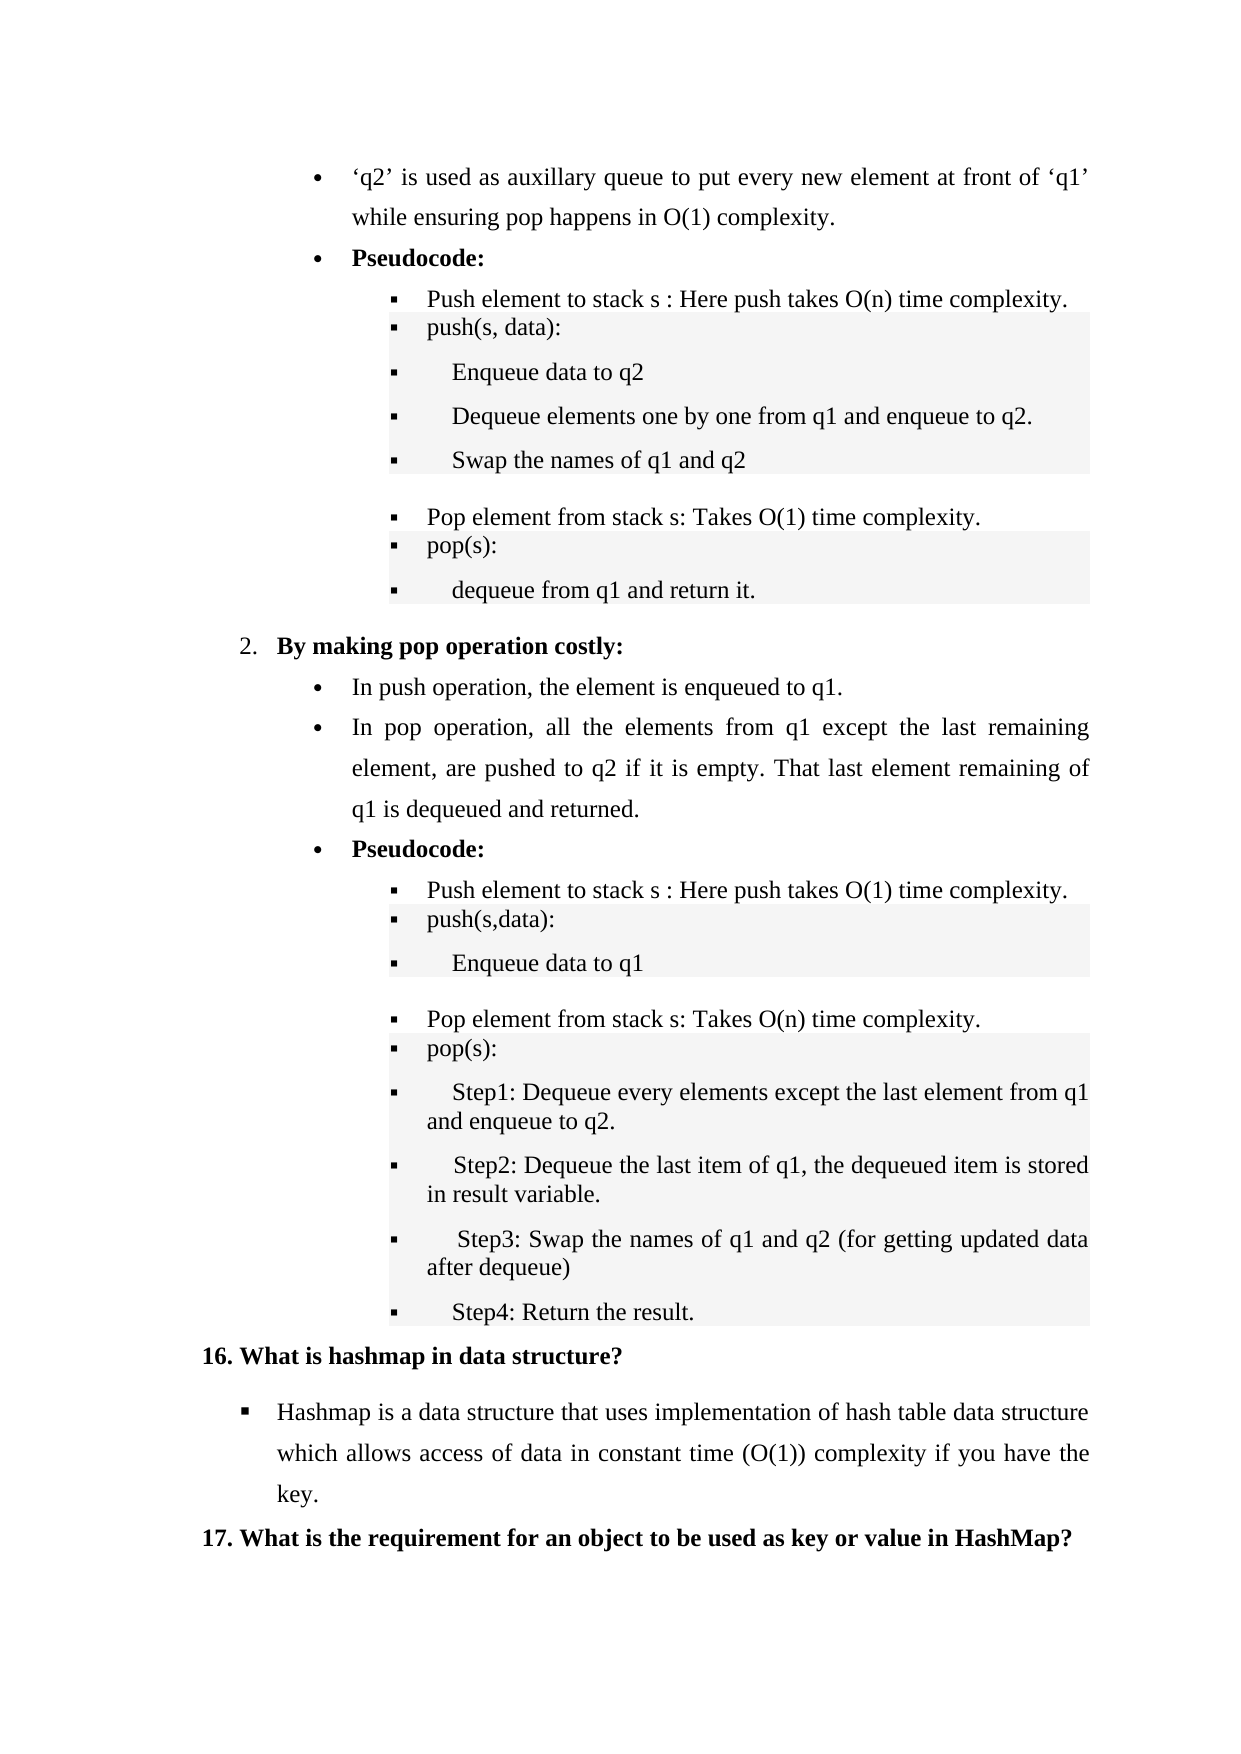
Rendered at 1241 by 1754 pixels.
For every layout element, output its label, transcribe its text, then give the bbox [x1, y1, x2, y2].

list Pseudocode: [314, 822, 1090, 863]
list In push operation, the element is enqueued to q1. [314, 660, 1090, 701]
list By making pop operation costly: [239, 619, 1090, 660]
list Step1: Dequeue every elements except the last element from q1 and enqueue to q2. [389, 1077, 1090, 1135]
list dequeue from q1 and return it. [389, 575, 1090, 604]
list Step2: Dequeue the last item of q1, the dequeued item is stored in result variable. [389, 1151, 1090, 1208]
list Pop element from stack s: Takes O(n) time complexity. [389, 992, 1090, 1033]
list Push element to stack s : Here push takes O(n) time complexity. [389, 272, 1090, 312]
list Step3: Swap the names of q1 and q2 (for getting updated data after dequeue) [389, 1224, 1090, 1281]
list Pop element from stack s: Takes O(1) time complexity. [389, 490, 1090, 531]
text 16. What is hashmap in data structure? [202, 1341, 1090, 1370]
list Swap the names of q1 and q2 [389, 446, 1090, 474]
list Enqueue data to q2 [389, 357, 1090, 386]
list Step4: Return the result. [389, 1297, 1090, 1326]
list ‘q2’ is used as auxillary queue to put every new element at front of ‘q1’ while ensuring pop happens in O(1) complexity. [314, 150, 1090, 231]
list Pseudocode: [314, 231, 1090, 272]
list In pop operation, all the elements from q1 except the last remaining element, are pushed to q2 if it is empty. That last element remaining of q1 is dequeued and returned. [314, 701, 1090, 822]
list pop(s): [389, 1033, 1090, 1062]
list push(s, data): [389, 312, 1090, 341]
list push(s,data): [389, 904, 1090, 932]
text 17. What is the requirement for an object to be used as key or value in HashMap? [202, 1523, 1090, 1552]
list pop(s): [389, 531, 1090, 559]
list Hashmap is a data structure that uses implementation of hash table data structure which allows access of data in constant time (O(1)) complexity if you have the key. [239, 1386, 1090, 1507]
list Enqueue data to q1 [389, 948, 1090, 977]
list Push element to stack s : Here push takes O(1) time complexity. [389, 863, 1090, 904]
list Dequeue elements one by one from q1 and enqueue to q2. [389, 401, 1090, 430]
